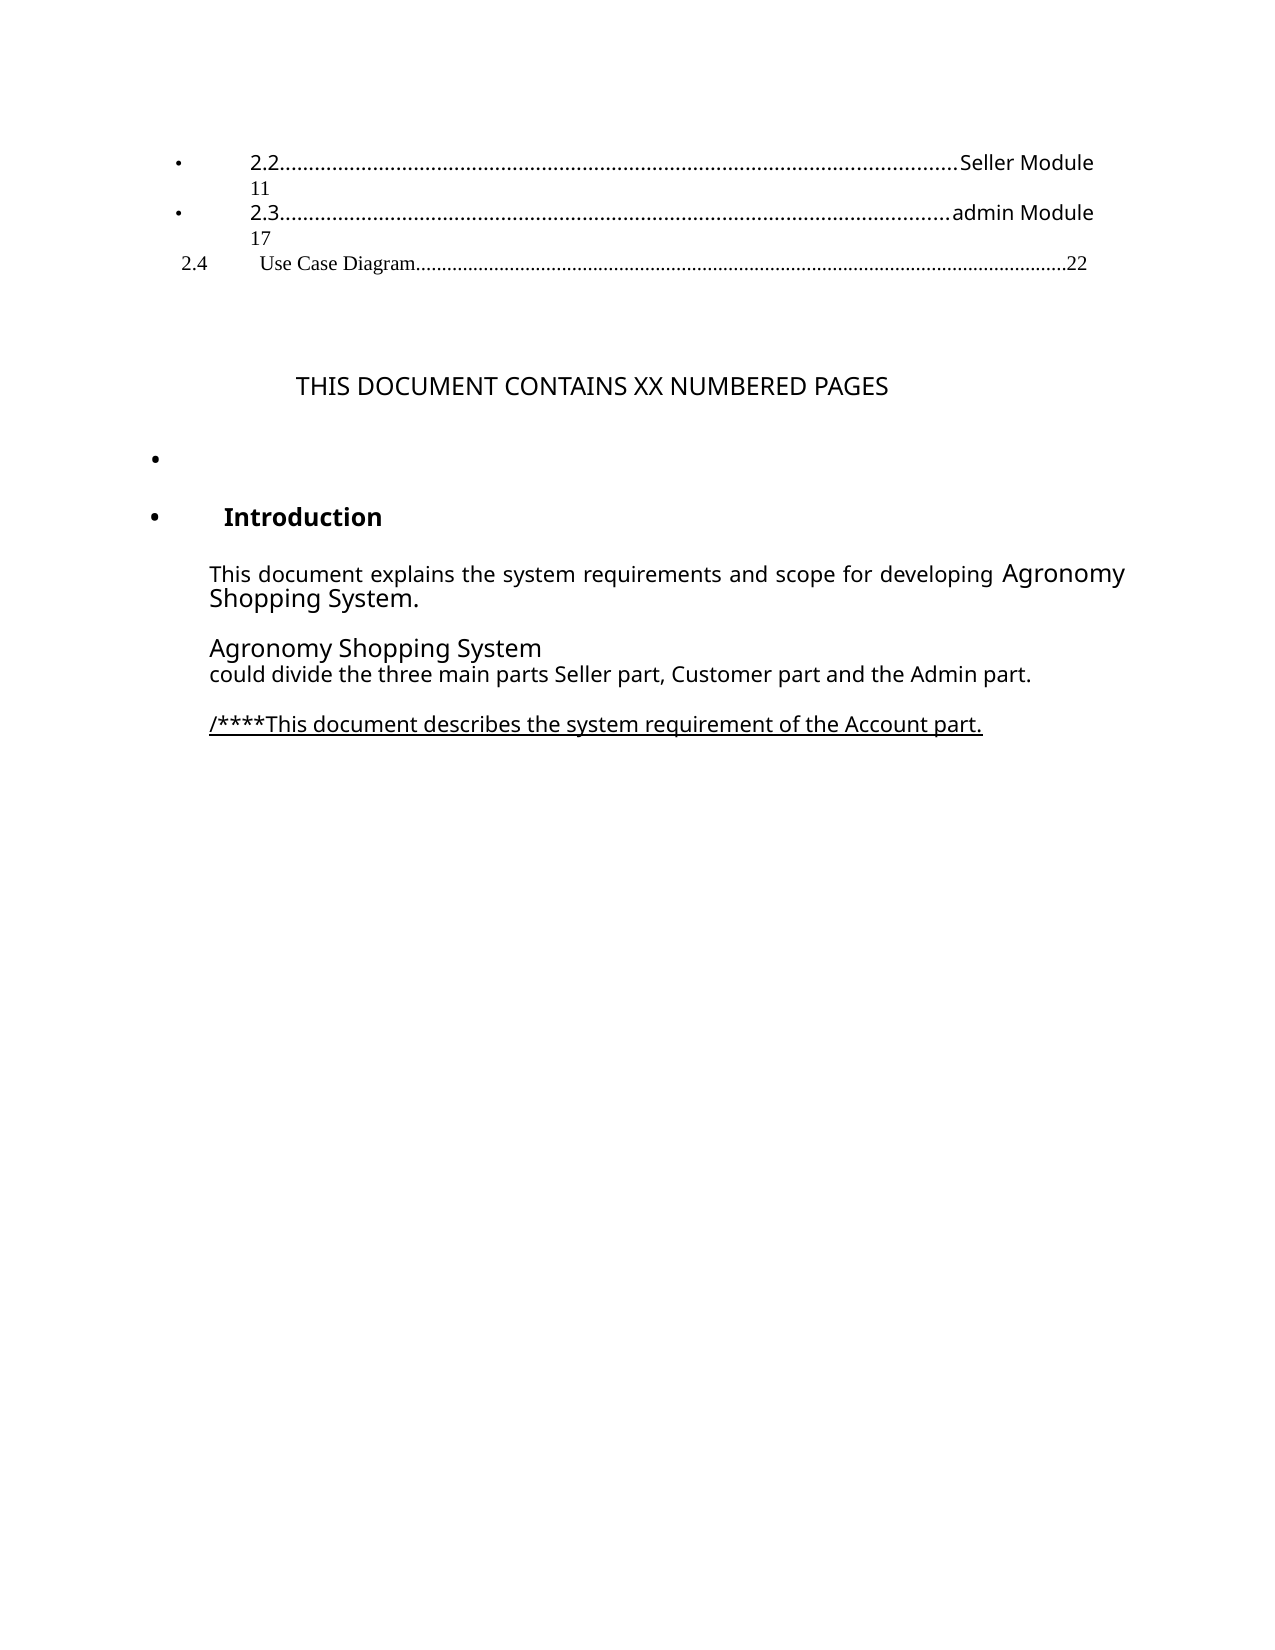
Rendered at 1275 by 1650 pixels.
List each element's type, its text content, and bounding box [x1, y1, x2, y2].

list Introduction [150, 506, 1035, 531]
text could divide the three main parts Seller part, Customer part and the Admin part. [209, 662, 1125, 687]
text /****This document describes the system requirement of the Account part. [209, 712, 1125, 737]
text 2.4 Use Case Diagram.............................................................................................................................22 [150, 250, 1125, 275]
list 2.3 admin Module 17 [175, 200, 1125, 250]
list 2.2 Seller Module 11 [175, 150, 1125, 200]
text Agronomy Shopping System [209, 637, 1125, 662]
text This document explains the system requirements and scope for developing Agronomy Shopping System. [209, 562, 1125, 612]
text THIS DOCUMENT CONTAINS XX NUMBERED PAGES [150, 375, 1035, 400]
